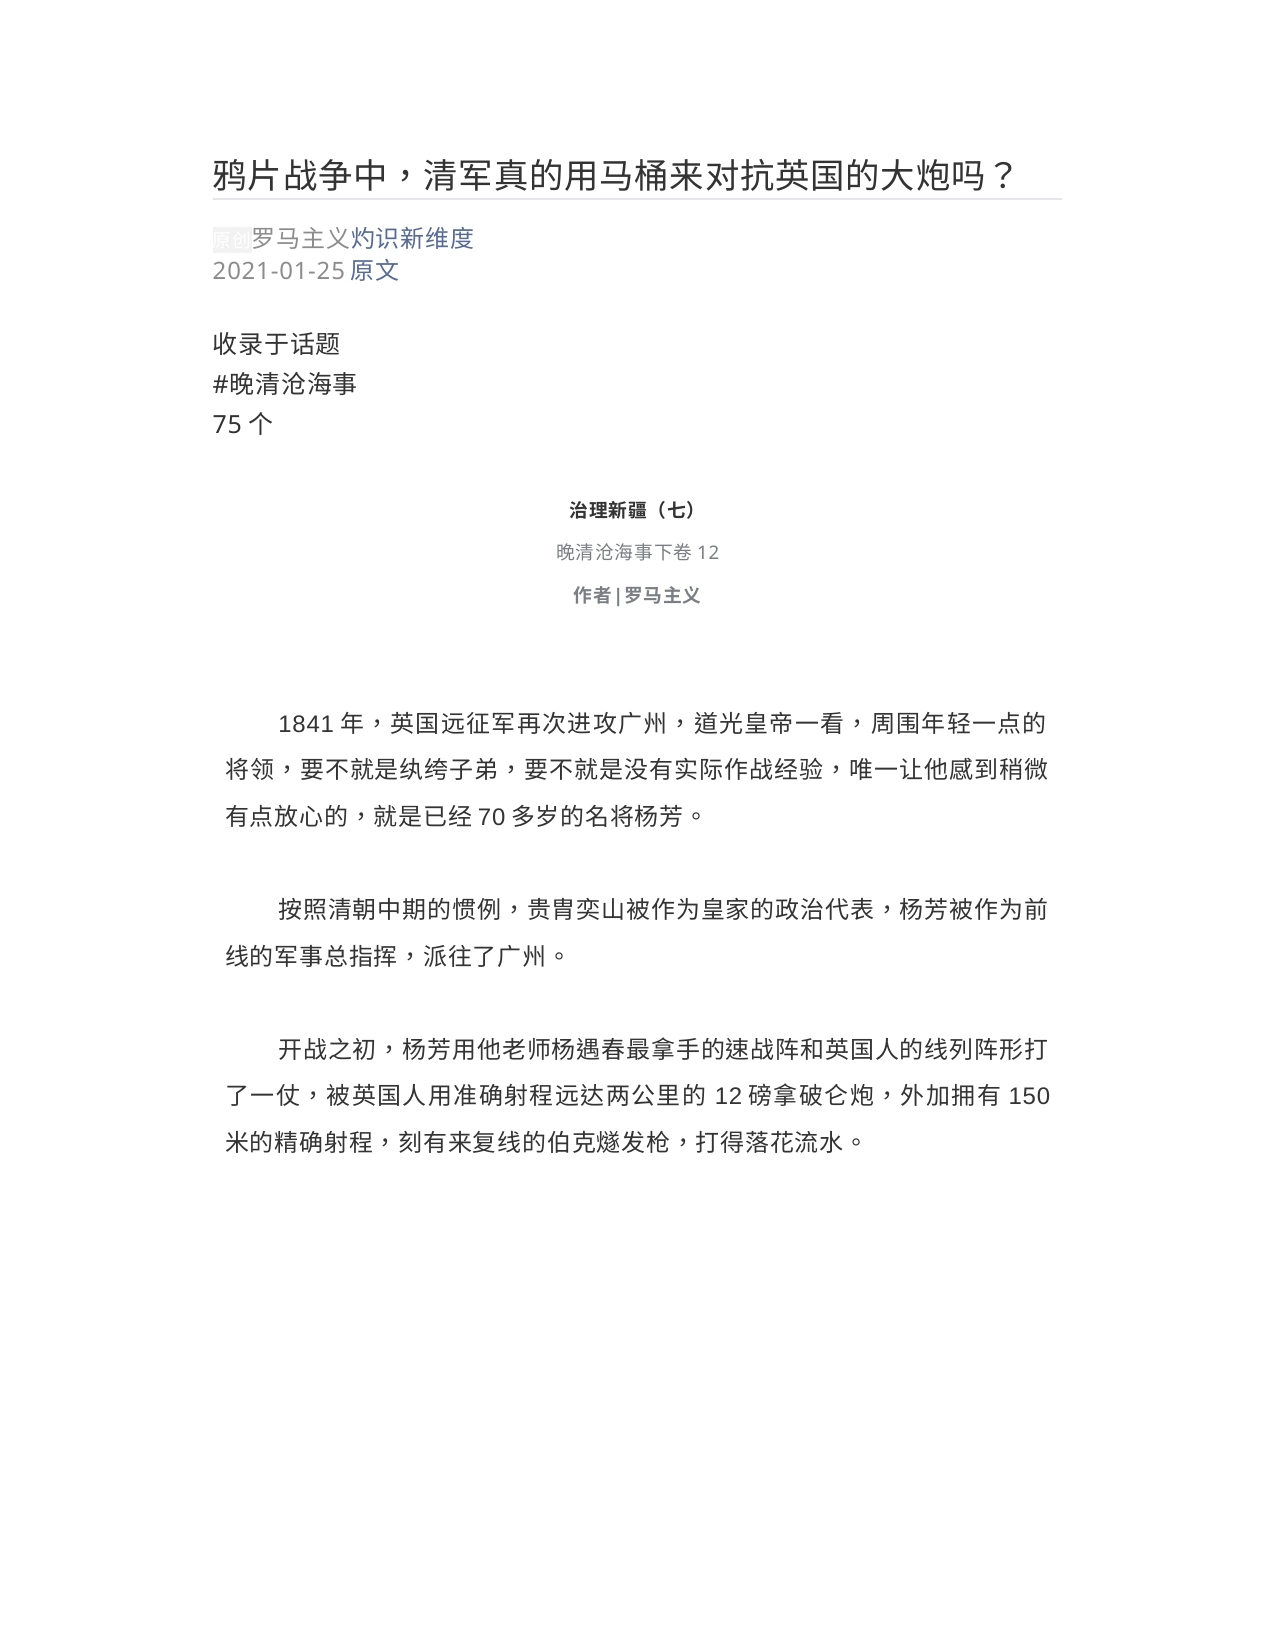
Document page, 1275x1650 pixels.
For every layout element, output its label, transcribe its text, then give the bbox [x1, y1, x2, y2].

text 作者|罗马主义 [212, 565, 1062, 608]
text #晚清沧海事 [212, 361, 1062, 401]
text 2021-01-25原文 [212, 254, 1062, 287]
list 原创罗马主义灼识新维度 [212, 222, 1062, 254]
text 治理新疆（七） [212, 480, 1062, 523]
text 开战之初，杨芳用他老师杨遇春最拿手的速战阵和英国人的线列阵形打了一仗，被英国人用准确射程远达两公里的12磅拿破仑炮，外加拥有150米的精确射程，刻有来复线的伯克燧发枪，打得落花流水。 [225, 1019, 1050, 1158]
text 按照清朝中期的惯例，贵胄奕山被作为皇家的政治代表，杨芳被作为前线的军事总指挥，派往了广州。 [225, 879, 1050, 972]
text 晚清沧海事下卷12 [212, 523, 1062, 565]
title 鸦片战争中，清军真的用马桶来对抗英国的大炮吗？ [212, 150, 1062, 200]
text 收录于话题 [212, 321, 1062, 361]
text 75个 [212, 401, 1062, 441]
text 1841年，英国远征军再次进攻广州，道光皇帝一看，周围年轻一点的将领，要不就是纨绔子弟，要不就是没有实际作战经验，唯一让他感到稍微有点放心的，就是已经70多岁的名将杨芳。 [225, 693, 1050, 832]
